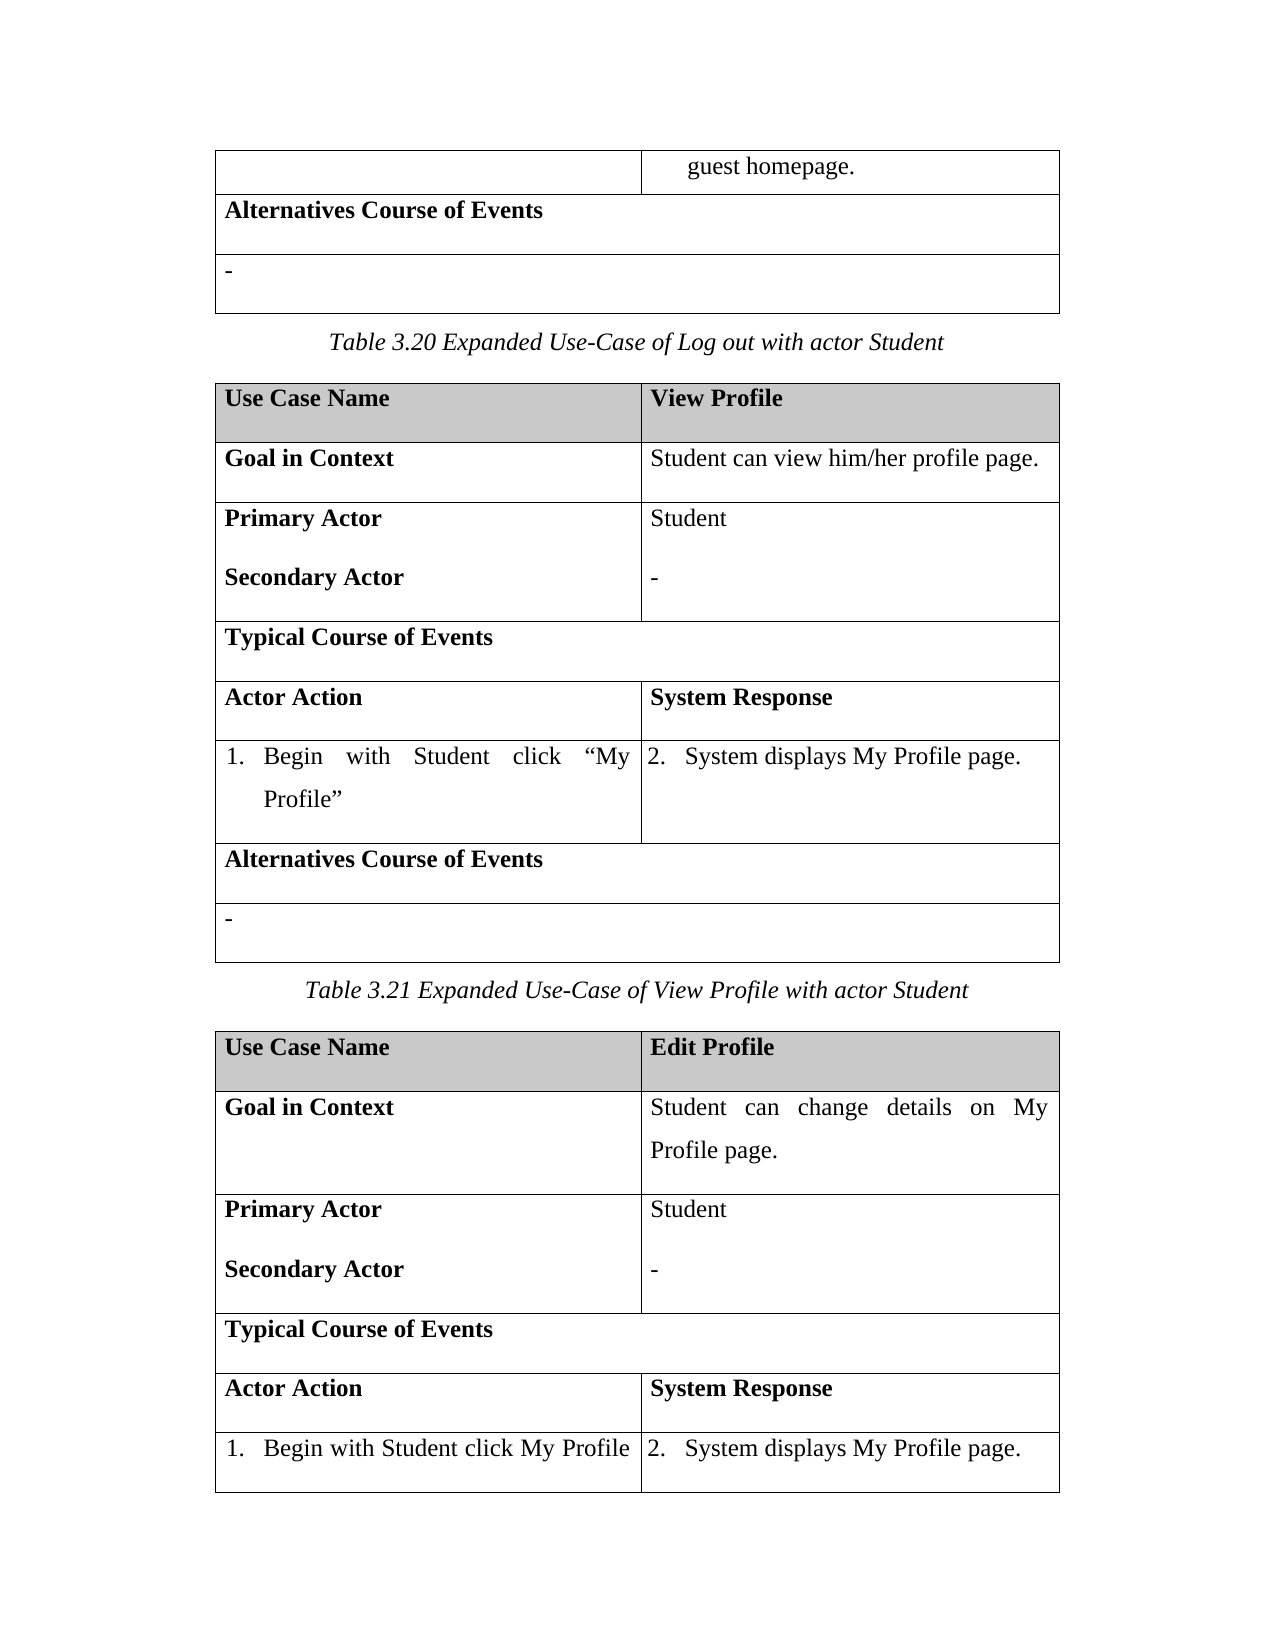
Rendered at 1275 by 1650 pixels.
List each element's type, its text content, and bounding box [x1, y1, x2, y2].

table_cell Begin with Student click “My Profile” [216, 741, 641, 843]
table_cell Student can view him/her profile page. [642, 443, 1059, 502]
table_cell Alternatives Course of Events [216, 195, 1059, 254]
table_cell System Response [642, 682, 1059, 740]
table_cell Student - [642, 503, 1059, 621]
table_cell Student can change details on My Profile page. [642, 1092, 1059, 1193]
table_cell Primary Actor Secondary Actor [216, 1195, 641, 1313]
table_cell - [216, 904, 1059, 962]
table_cell System displays My Profile page. [642, 741, 1059, 843]
table_cell Student - [642, 1195, 1059, 1313]
table_header Use Case Name [216, 1032, 641, 1091]
table_header Edit Profile [642, 1032, 1059, 1091]
table_cell Actor Action [216, 682, 641, 740]
table_cell Goal in Context [216, 443, 641, 502]
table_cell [216, 1433, 641, 1492]
table_cell Typical Course of Events [216, 1314, 1059, 1372]
table_header Use Case Name [216, 384, 641, 442]
table_header View Profile [642, 384, 1059, 442]
table_cell Alternatives Course of Events [216, 844, 1059, 902]
table_cell System Response [642, 1374, 1059, 1432]
table_cell - [216, 255, 1059, 313]
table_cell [642, 1433, 1059, 1492]
table_cell Primary Actor Secondary Actor [216, 503, 641, 621]
table_cell Goal in Context [216, 1092, 641, 1193]
text Table 3.21 Expanded Use-Case of View Profile with actor Student [150, 976, 1125, 1004]
table_cell Actor Action [216, 1374, 641, 1432]
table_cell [642, 151, 1059, 194]
table_cell Typical Course of Events [216, 622, 1059, 681]
text Table 3.20 Expanded Use-Case of Log out with actor Student [150, 327, 1125, 356]
table_cell [216, 151, 641, 194]
